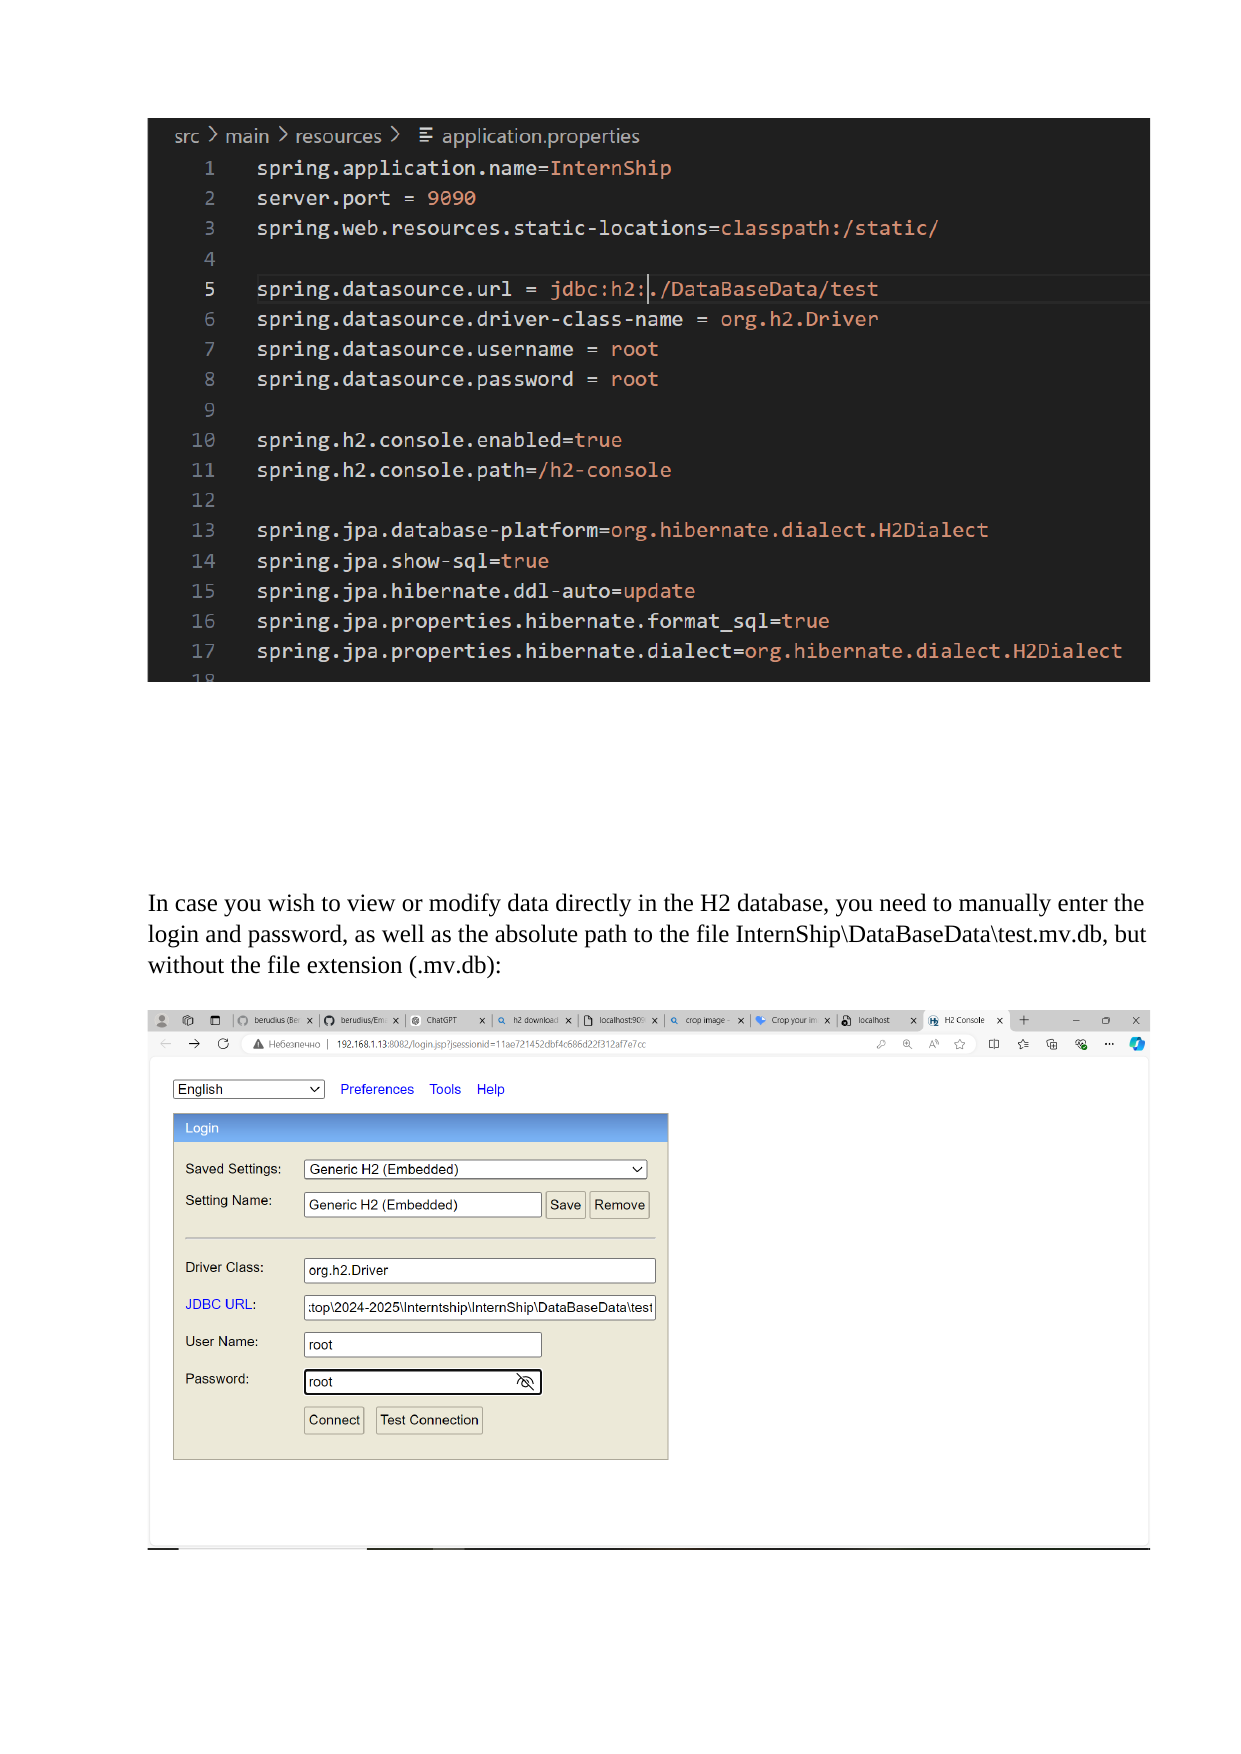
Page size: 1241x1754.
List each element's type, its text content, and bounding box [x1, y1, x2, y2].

picture [147, 118, 1150, 682]
picture [147, 1010, 1150, 1550]
